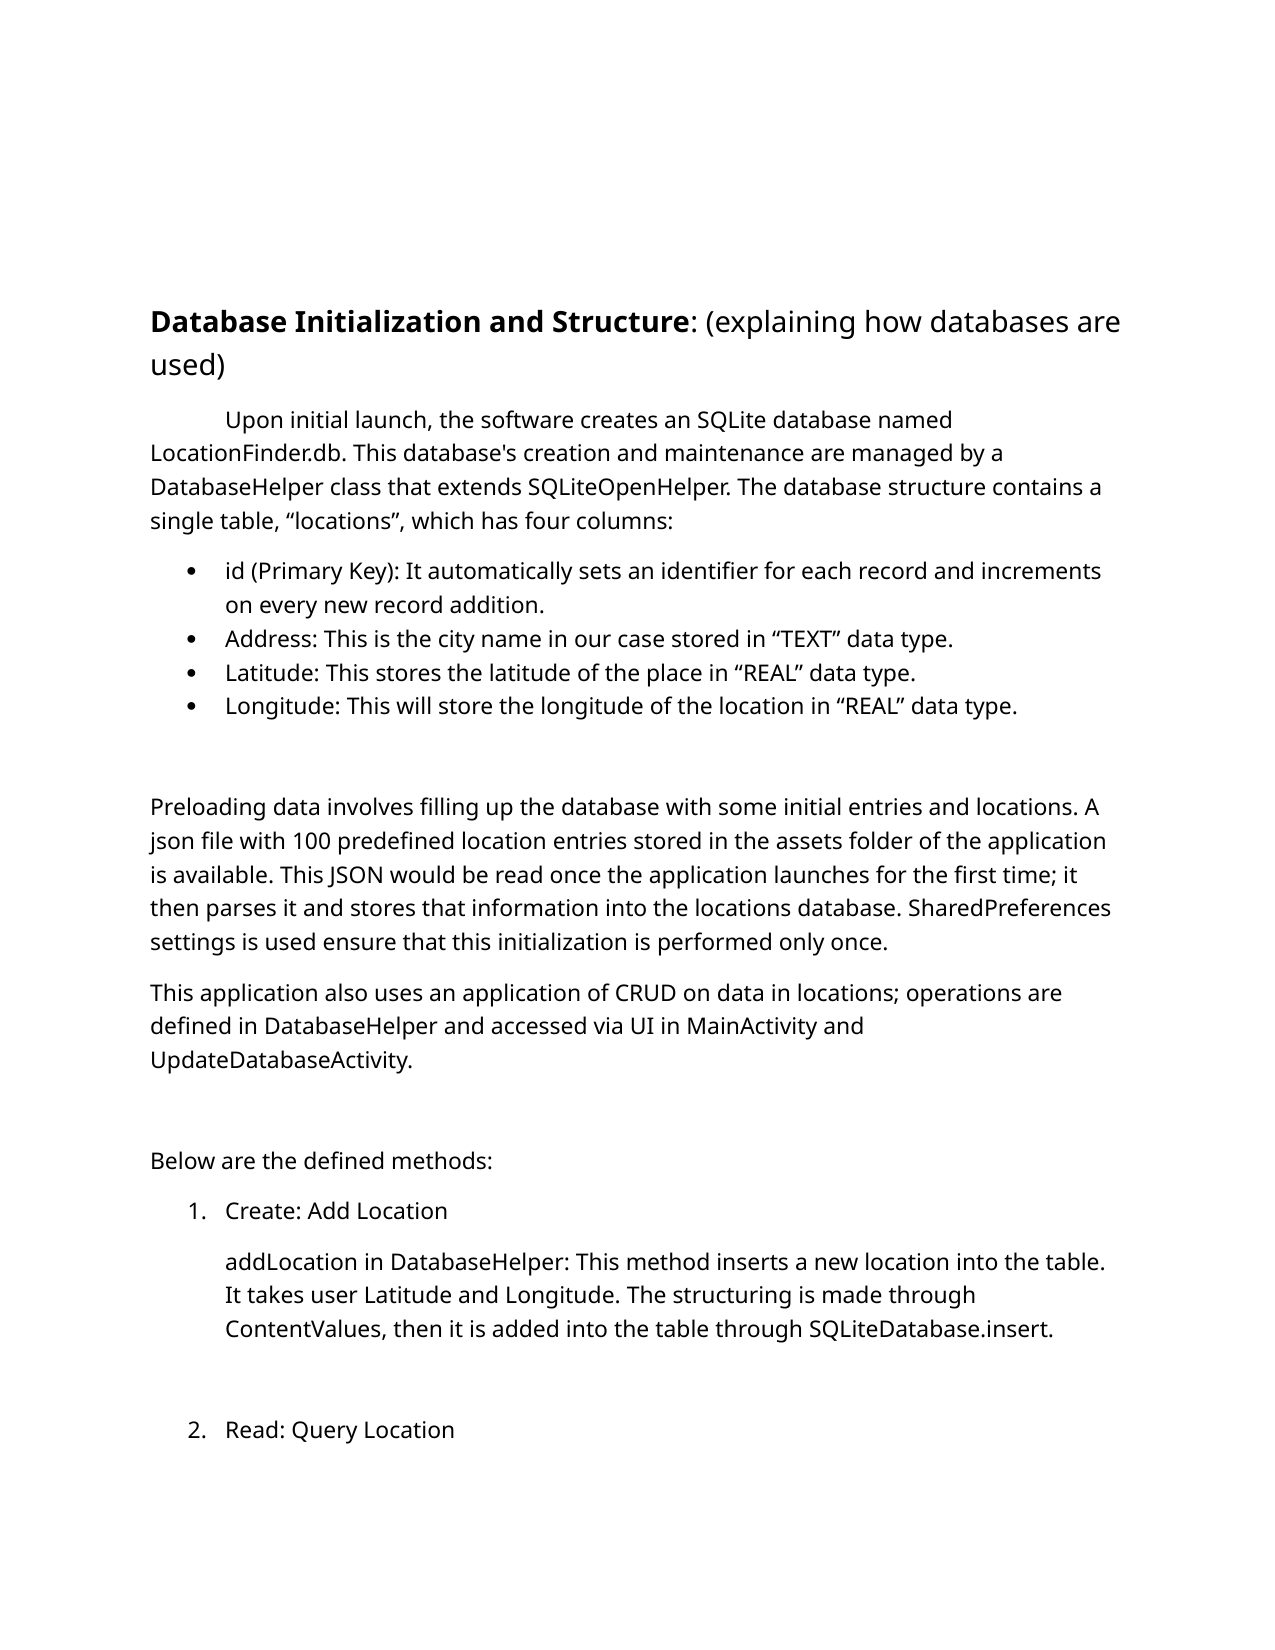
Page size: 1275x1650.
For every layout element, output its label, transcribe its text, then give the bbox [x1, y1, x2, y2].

list Latitude: This stores the latitude of the place in “REAL” data type. [187, 656, 1125, 688]
list id (Primary Key): It automatically sets an identifier for each record and increments on every new record addition. [187, 555, 1125, 620]
text Preloading data involves filling up the database with some initial entries and locations. A json file with 100 predefined location entries stored in the assets folder of the application is available. This JSON would be read once the application launches for the first time; it then parses it and stores that information into the locations database. SharedPreferences settings is used ensure that this initialization is performed only once. [150, 791, 1125, 957]
list Longitude: This will store the longitude of the location in “REAL” data type. [187, 690, 1125, 721]
text This application also uses an application of CRUD on data in locations; operations are defined in DatabaseHelper and accessed via UI in MainActivity and UpdateDatabaseActivity. [150, 976, 1125, 1075]
list Address: This is the city name in our case stored in “TEXT” data type. [187, 623, 1125, 654]
text Upon initial launch, the software creates an SQLite database named LocationFinder.db. This database's creation and maintenance are managed by a DatabaseHelper class that extends SQLiteOpenHelper. The database structure contains a single table, “locations”, which has four columns: [150, 403, 1125, 536]
list Create: Add Location [187, 1195, 1125, 1226]
text Below are the defined methods: [150, 1145, 1125, 1176]
list Read: Query Location [187, 1414, 1125, 1445]
text addLocation in DatabaseHelper: This method inserts a new location into the table. It takes user Latitude and Longitude. The structuring is made through ContentValues, then it is added into the table through SQLiteDatabase.insert. [225, 1246, 1125, 1344]
text Database Initialization and Structure: (explaining how databases are used) [150, 301, 1125, 384]
